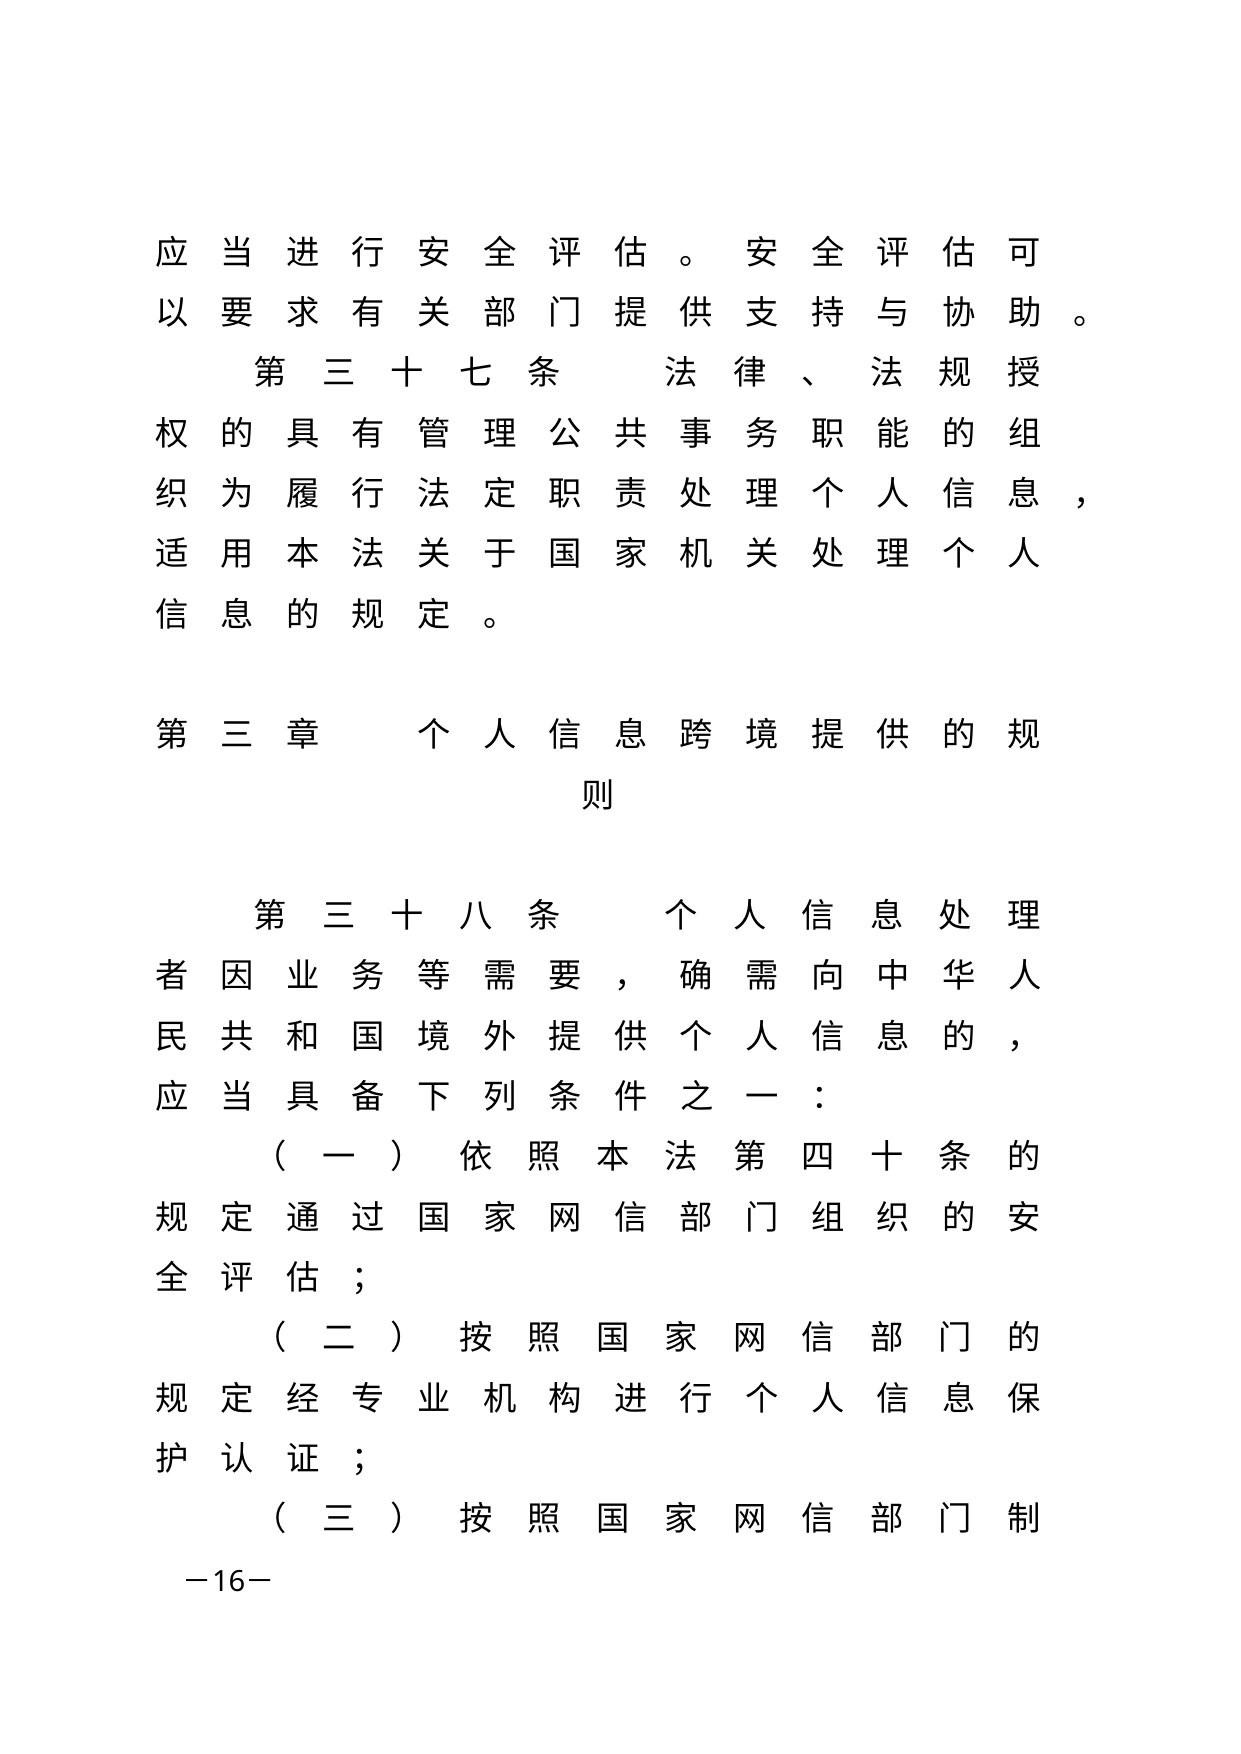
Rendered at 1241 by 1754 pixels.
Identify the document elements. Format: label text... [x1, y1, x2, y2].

text （二）按照国家网信部门的规定经专业机构进行个人信息保护认证； [155, 1305, 1073, 1486]
text 第三十八条 个人信息处理者因业务等需要，确需向中华人民共和国境外提供个人信息的，应当具备下列条件之一： [155, 883, 1073, 1124]
text （一）依照本法第四十条的规定通过国家网信部门组织的安全评估； [155, 1124, 1073, 1305]
text 第三十七条 法律、法规授权的具有管理公共事务职能的组织为履行法定职责处理个人信息，适用本法关于国家机关处理个人信息的规定。 [155, 340, 1073, 642]
text （三）按照国家网信部门制定的标准合同与境外接收方订立合同，约定双方的权利和义务； [155, 1486, 1073, 1546]
text 第三章 个人信息跨境提供的规则 [155, 702, 1073, 823]
text 第三十六条 国家机关处理的个人信息应当在中华人民共和国境内存储；确需向境外提供的，应当进行安全评估。安全评估可以要求有关部门提供支持与协助。 [155, 219, 1073, 340]
